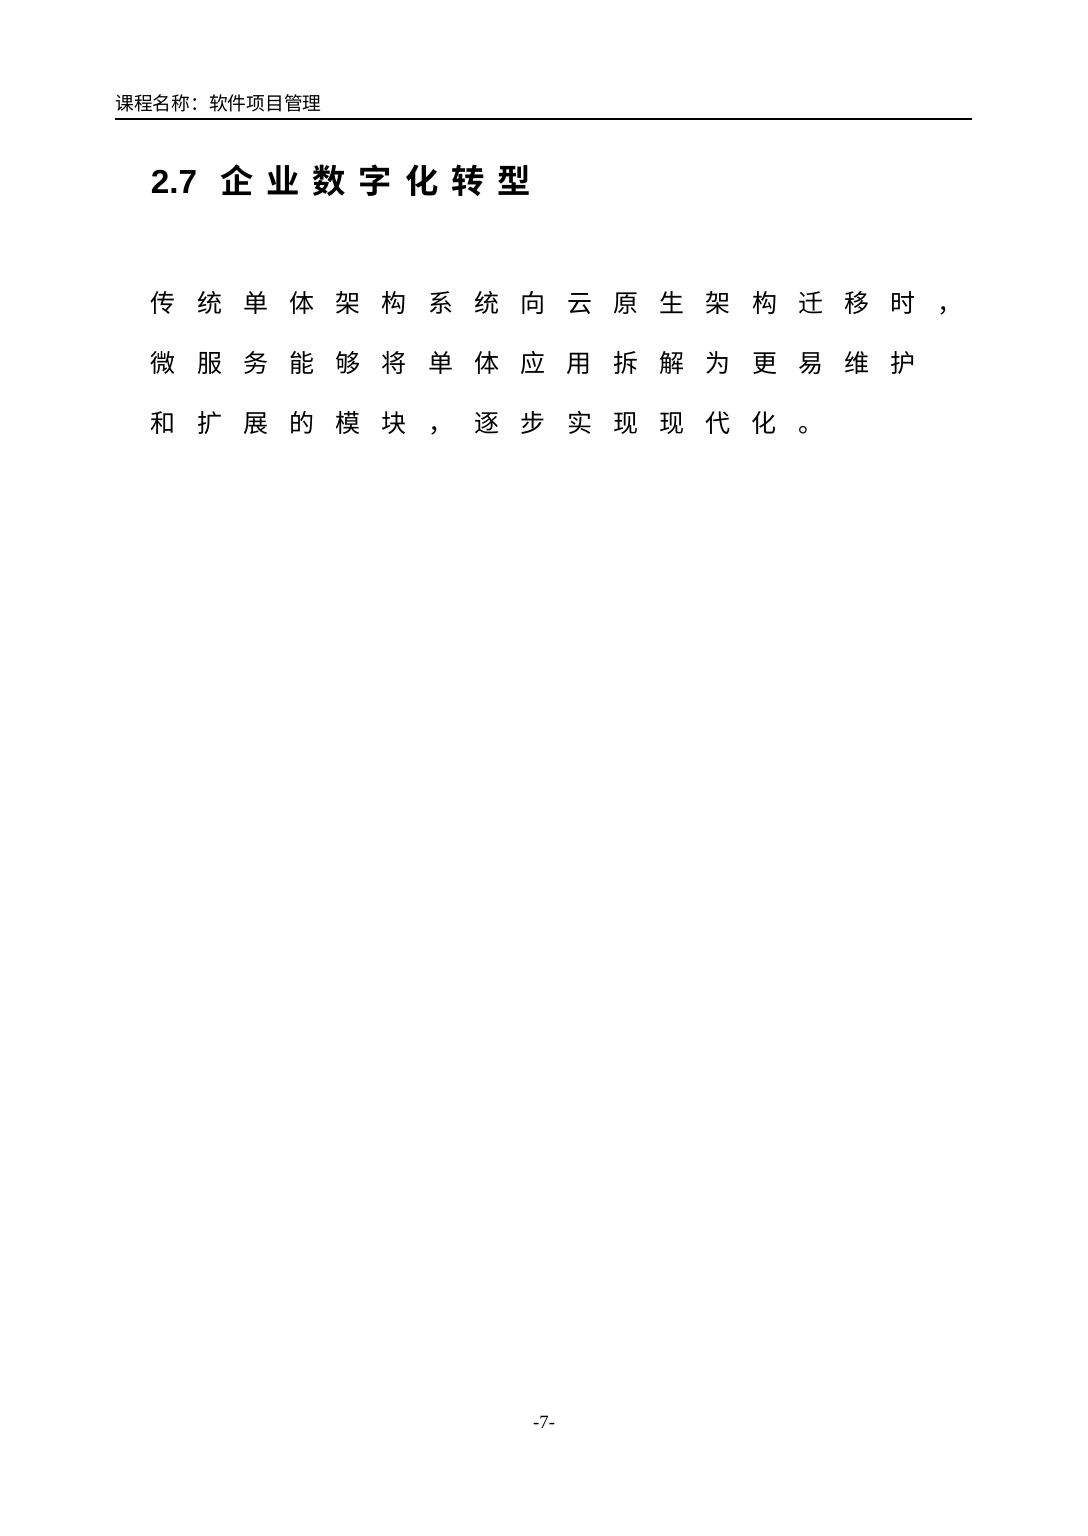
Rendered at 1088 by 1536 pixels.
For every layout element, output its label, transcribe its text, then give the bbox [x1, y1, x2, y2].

subtitle 2.7企业数字化转型 [151, 148, 937, 209]
text 传统单体架构系统向云原生架构迁移时，微服务能够将单体应用拆解为更易维护和扩展的模块，逐步实现现代化。 [151, 271, 937, 452]
